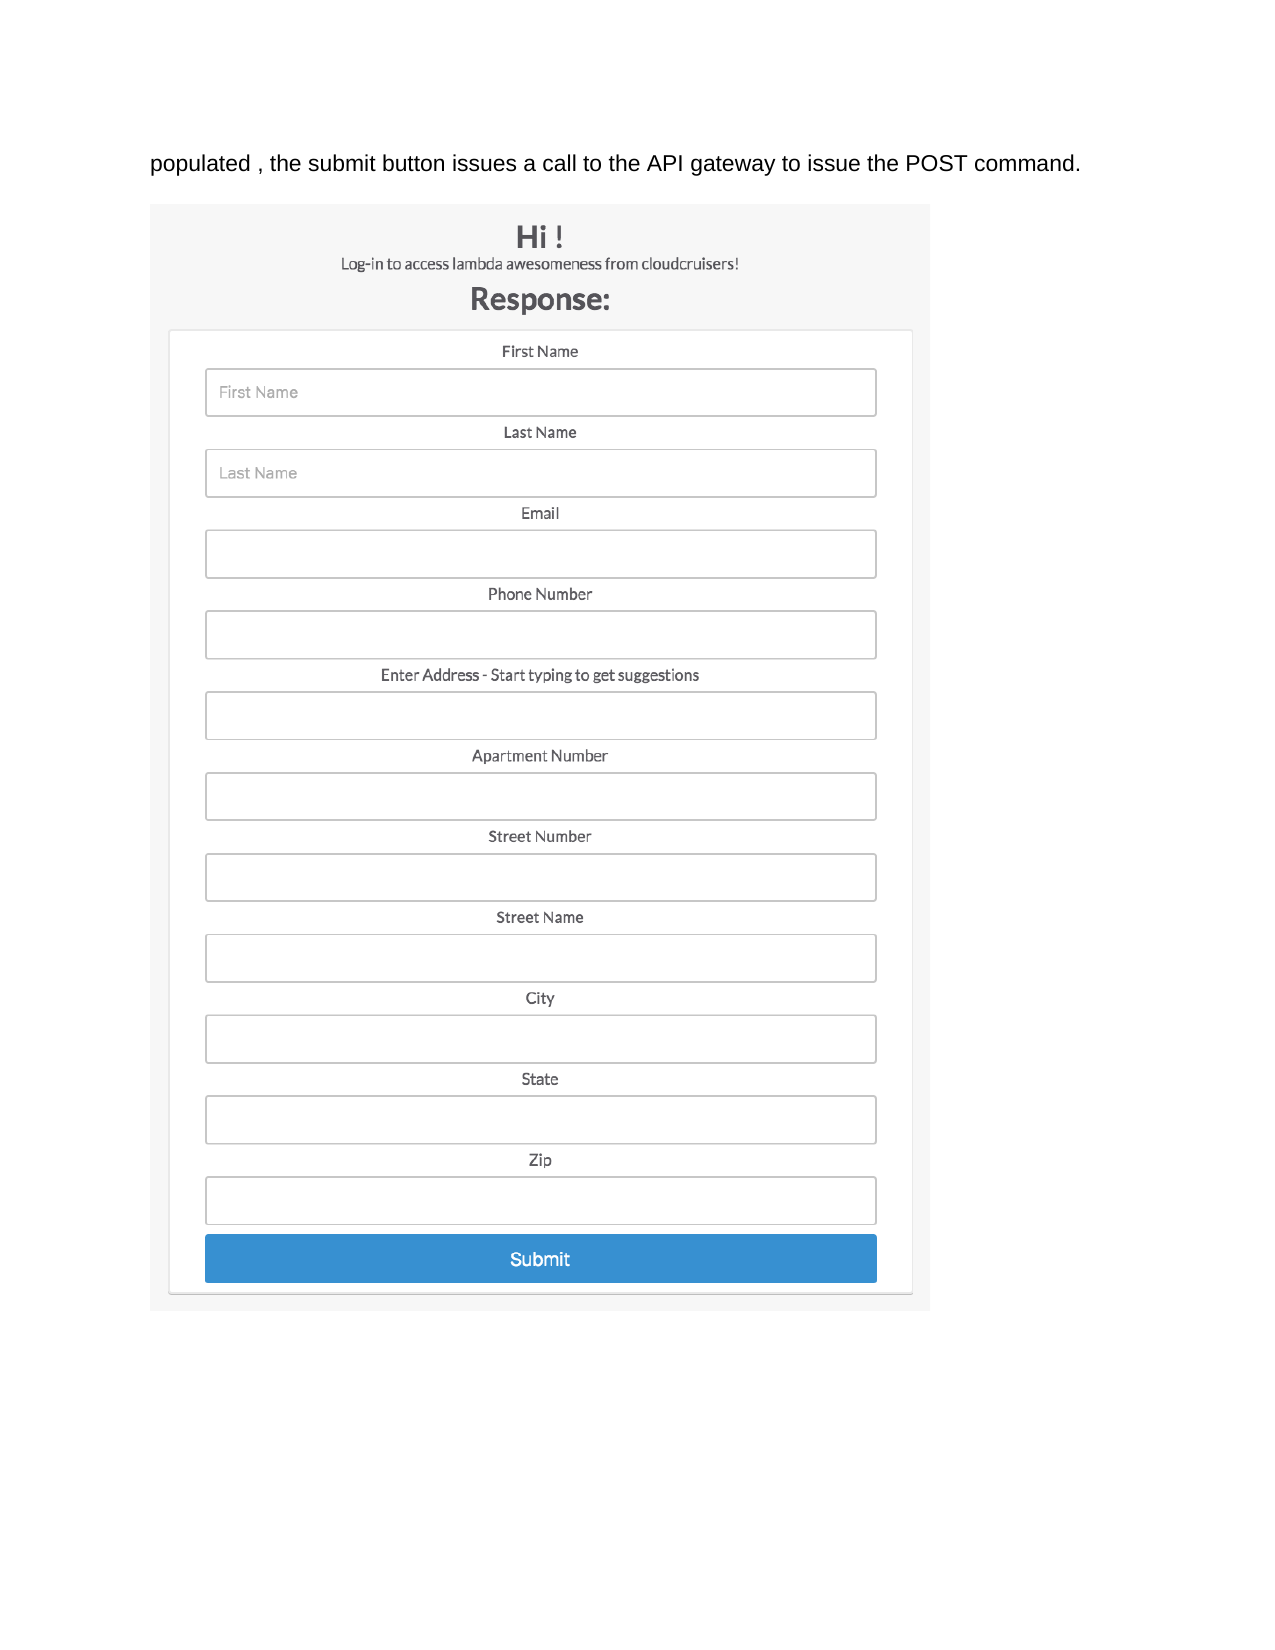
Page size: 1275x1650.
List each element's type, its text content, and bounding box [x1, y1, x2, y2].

picture [150, 204, 931, 1311]
